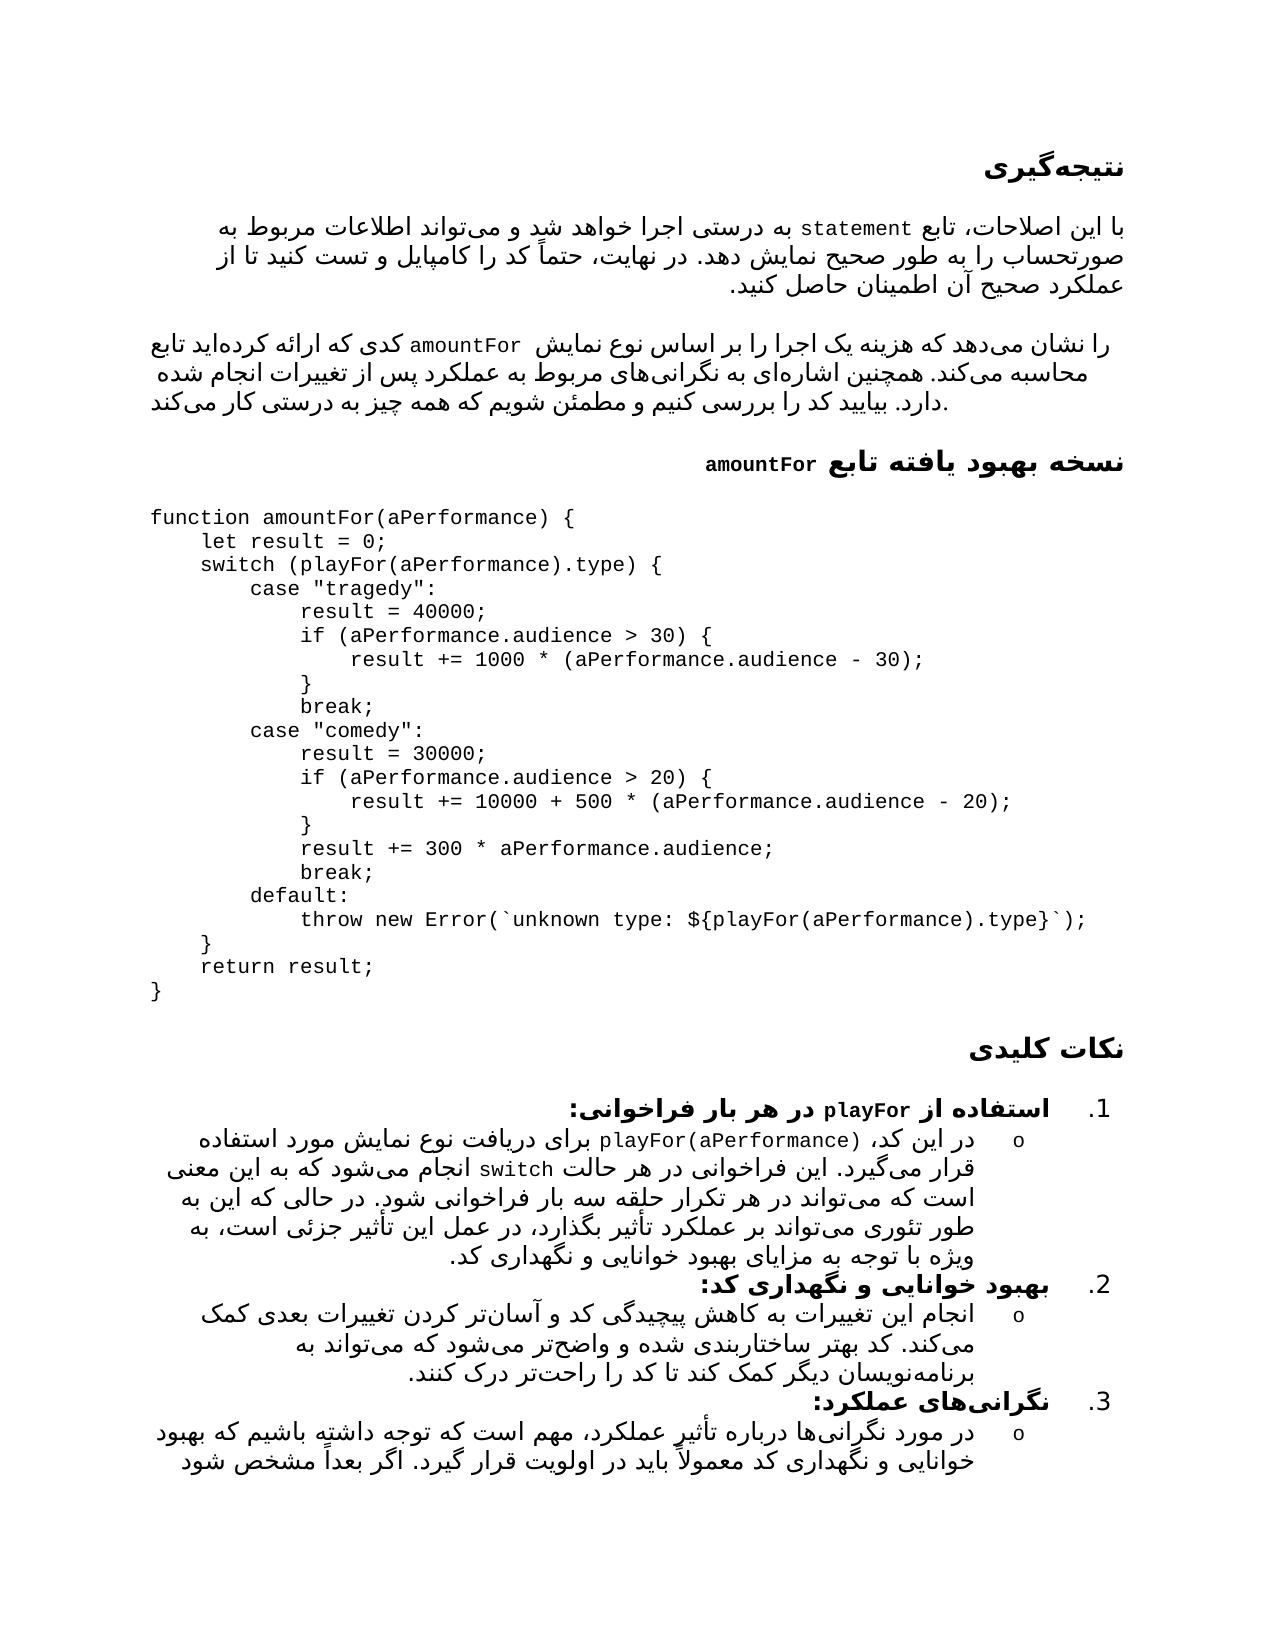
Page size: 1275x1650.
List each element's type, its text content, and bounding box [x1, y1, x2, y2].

text } [150, 980, 1125, 1003]
text result = 40000; [150, 602, 1125, 625]
text function amountFor(aPerformance) { [150, 507, 1125, 531]
text } [150, 672, 1125, 696]
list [150, 1417, 1012, 1475]
text case "comedy": [150, 720, 1125, 743]
list در این کد، playFor(aPerformance) برای دریافت نوع نمایش مورد استفاده قرار می‌گیرد. این فراخوانی در هر حالت switch انجام می‌شود که به این معنی است که می‌تواند در هر تکرار حلقه سه بار فراخوانی شود. در حالی که این به طور تئوری می‌تواند بر عملکرد تأثیر بگذارد، در عمل این تأثیر جزئی است، به ویژه با توجه به مزایای بهبود خوانایی و نگهداری کد. [150, 1124, 1012, 1271]
text نسخه بهبود یافته تابع amountFor [150, 445, 1125, 478]
list نگرانی‌های عملکرد: [150, 1387, 1087, 1417]
list استفاده از playFor در هر بار فراخوانی: [150, 1094, 1087, 1124]
text result += 10000 + 500 * (aPerformance.audience - 20); [150, 791, 1125, 814]
text let result = 0; [150, 531, 1125, 554]
text return result; [150, 956, 1125, 980]
text if (aPerformance.audience > 30) { [150, 625, 1125, 649]
text result = 30000; [150, 743, 1125, 767]
text } [150, 933, 1125, 956]
text کدی که ارائه کرده‌اید تابع amountFor را نشان می‌دهد که هزینه یک اجرا را بر اساس نوع نمایش محاسبه می‌کند. همچنین اشاره‌ای به نگرانی‌های مربوط به عملکرد پس از تغییرات انجام شده دارد. بیایید کد را بررسی کنیم و مطمئن شویم که همه چیز به درستی کار می‌کند. [150, 329, 1125, 416]
text نتیجه‌گیری [150, 150, 1125, 183]
text switch (playFor(aPerformance).type) { [150, 554, 1125, 578]
list انجام این تغییرات به کاهش پیچیدگی کد و آسان‌تر کردن تغییرات بعدی کمک می‌کند. کد بهتر ساختاربندی شده و واضح‌تر می‌شود که می‌تواند به برنامه‌نویسان دیگر کمک کند تا کد را راحت‌تر درک کنند. [150, 1300, 1012, 1387]
text نکات کلیدی [150, 1033, 1125, 1065]
text throw new Error(`unknown type: ${playFor(aPerformance).type}`); [150, 909, 1125, 933]
text result += 300 * aPerformance.audience; [150, 838, 1125, 862]
text break; [150, 862, 1125, 885]
text break; [150, 696, 1125, 720]
text default: [150, 885, 1125, 909]
list بهبود خوانایی و نگهداری کد: [150, 1271, 1087, 1300]
text result += 1000 * (aPerformance.audience - 30); [150, 649, 1125, 672]
text if (aPerformance.audience > 20) { [150, 767, 1125, 791]
text } [150, 814, 1125, 838]
text با این اصلاحات، تابع statement به درستی اجرا خواهد شد و می‌تواند اطلاعات مربوط به صورتحساب را به طور صحیح نمایش دهد. در نهایت، حتماً کد را کامپایل و تست کنید تا از عملکرد صحیح آن اطمینان حاصل کنید. [150, 212, 1125, 300]
text case "tragedy": [150, 578, 1125, 602]
